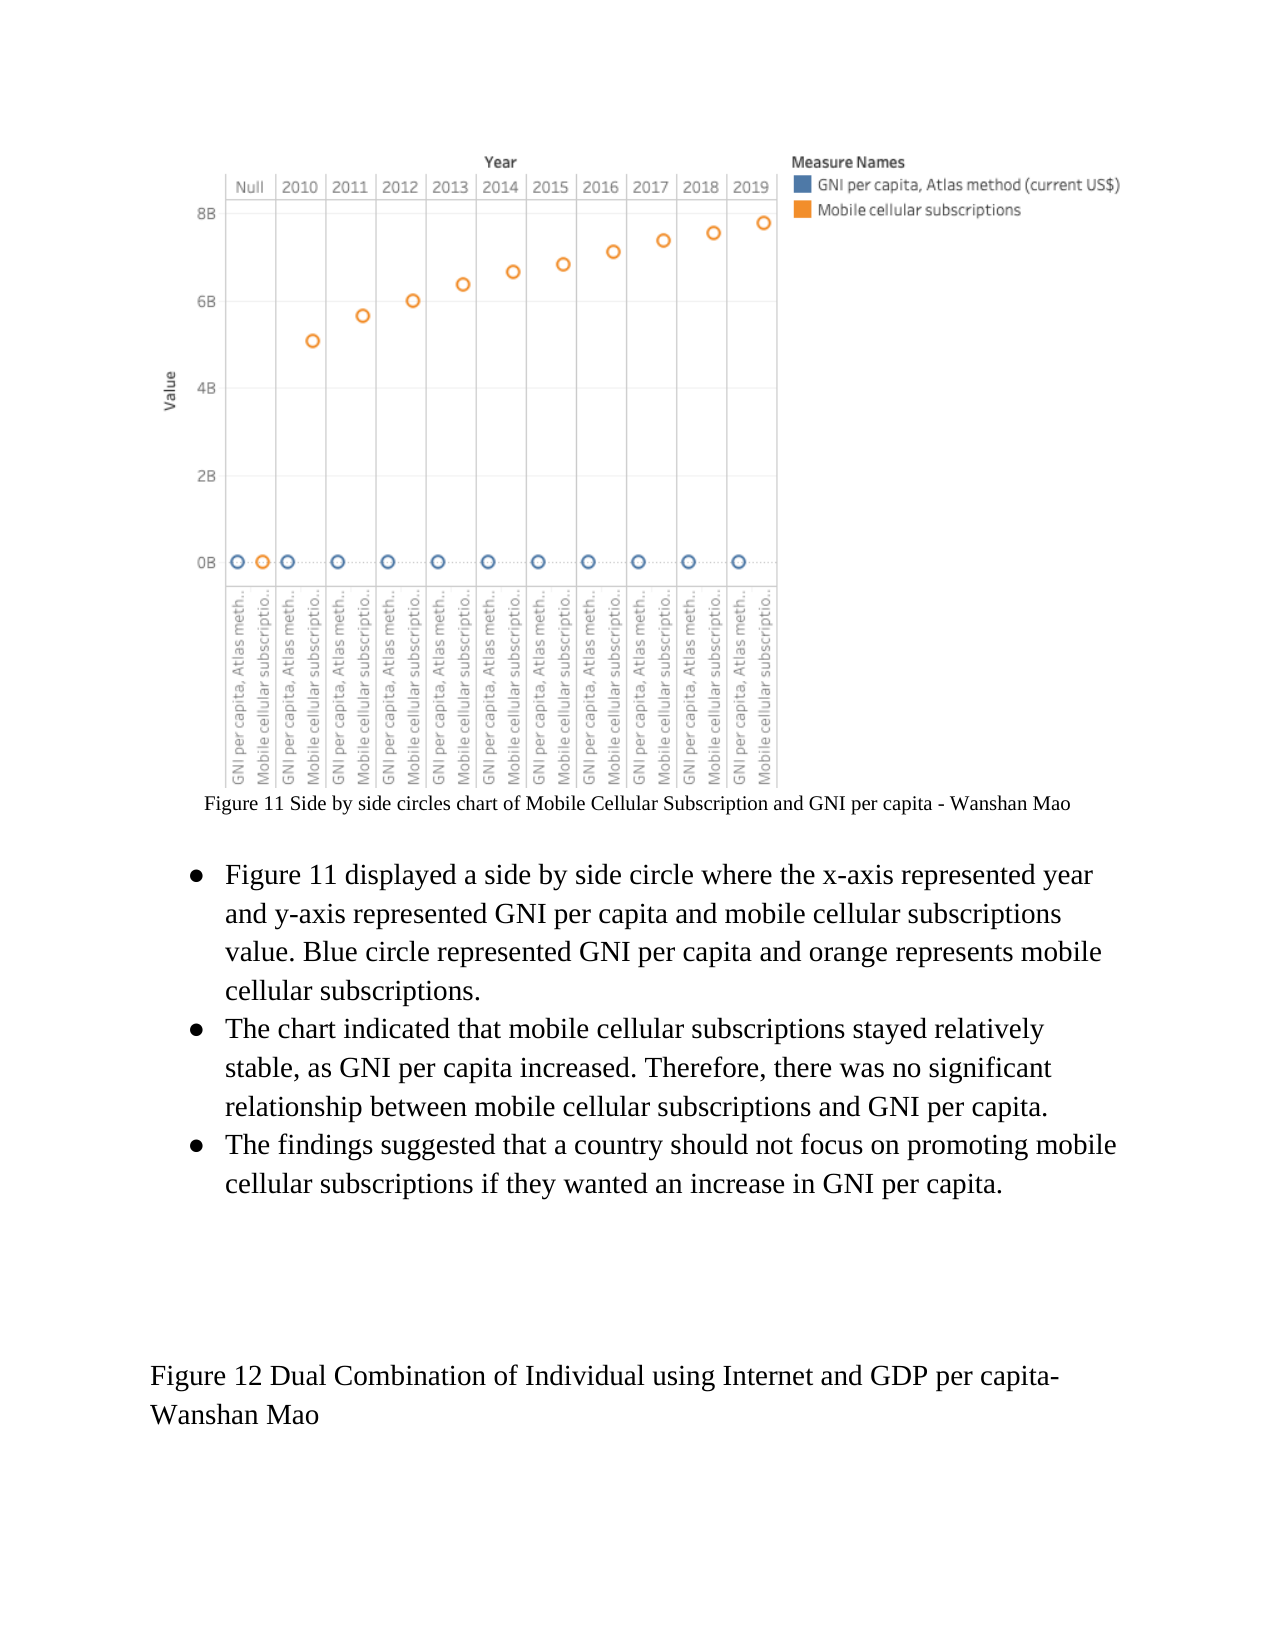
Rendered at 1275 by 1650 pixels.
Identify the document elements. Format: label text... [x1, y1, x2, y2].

list The chart indicated that mobile cellular subscriptions stayed relatively stable, as GNI per capita increased. Therefore, there was no significant relationship between mobile cellular subscriptions and GNI per capita. [187, 1012, 1125, 1122]
picture [150, 150, 1125, 788]
list The findings suggested that a country should not focus on promoting mobile cellular subscriptions if they wanted an increase in GNI per capita. [187, 1127, 1125, 1199]
list Figure 11 displayed a side by side circle where the x-axis represented year and y-axis represented GNI per capita and mobile cellular subscriptions value. Blue circle represented GNI per capita and orange represents mobile cellular subscriptions. [187, 857, 1125, 1007]
text Figure 11 Side by side circles chart of Mobile Cellular Subscription and GNI per capita - Wanshan Mao [150, 791, 1125, 815]
text Figure 12 Dual Combination of Individual using Internet and GDP per capita- Wanshan Mao [150, 1358, 1125, 1431]
